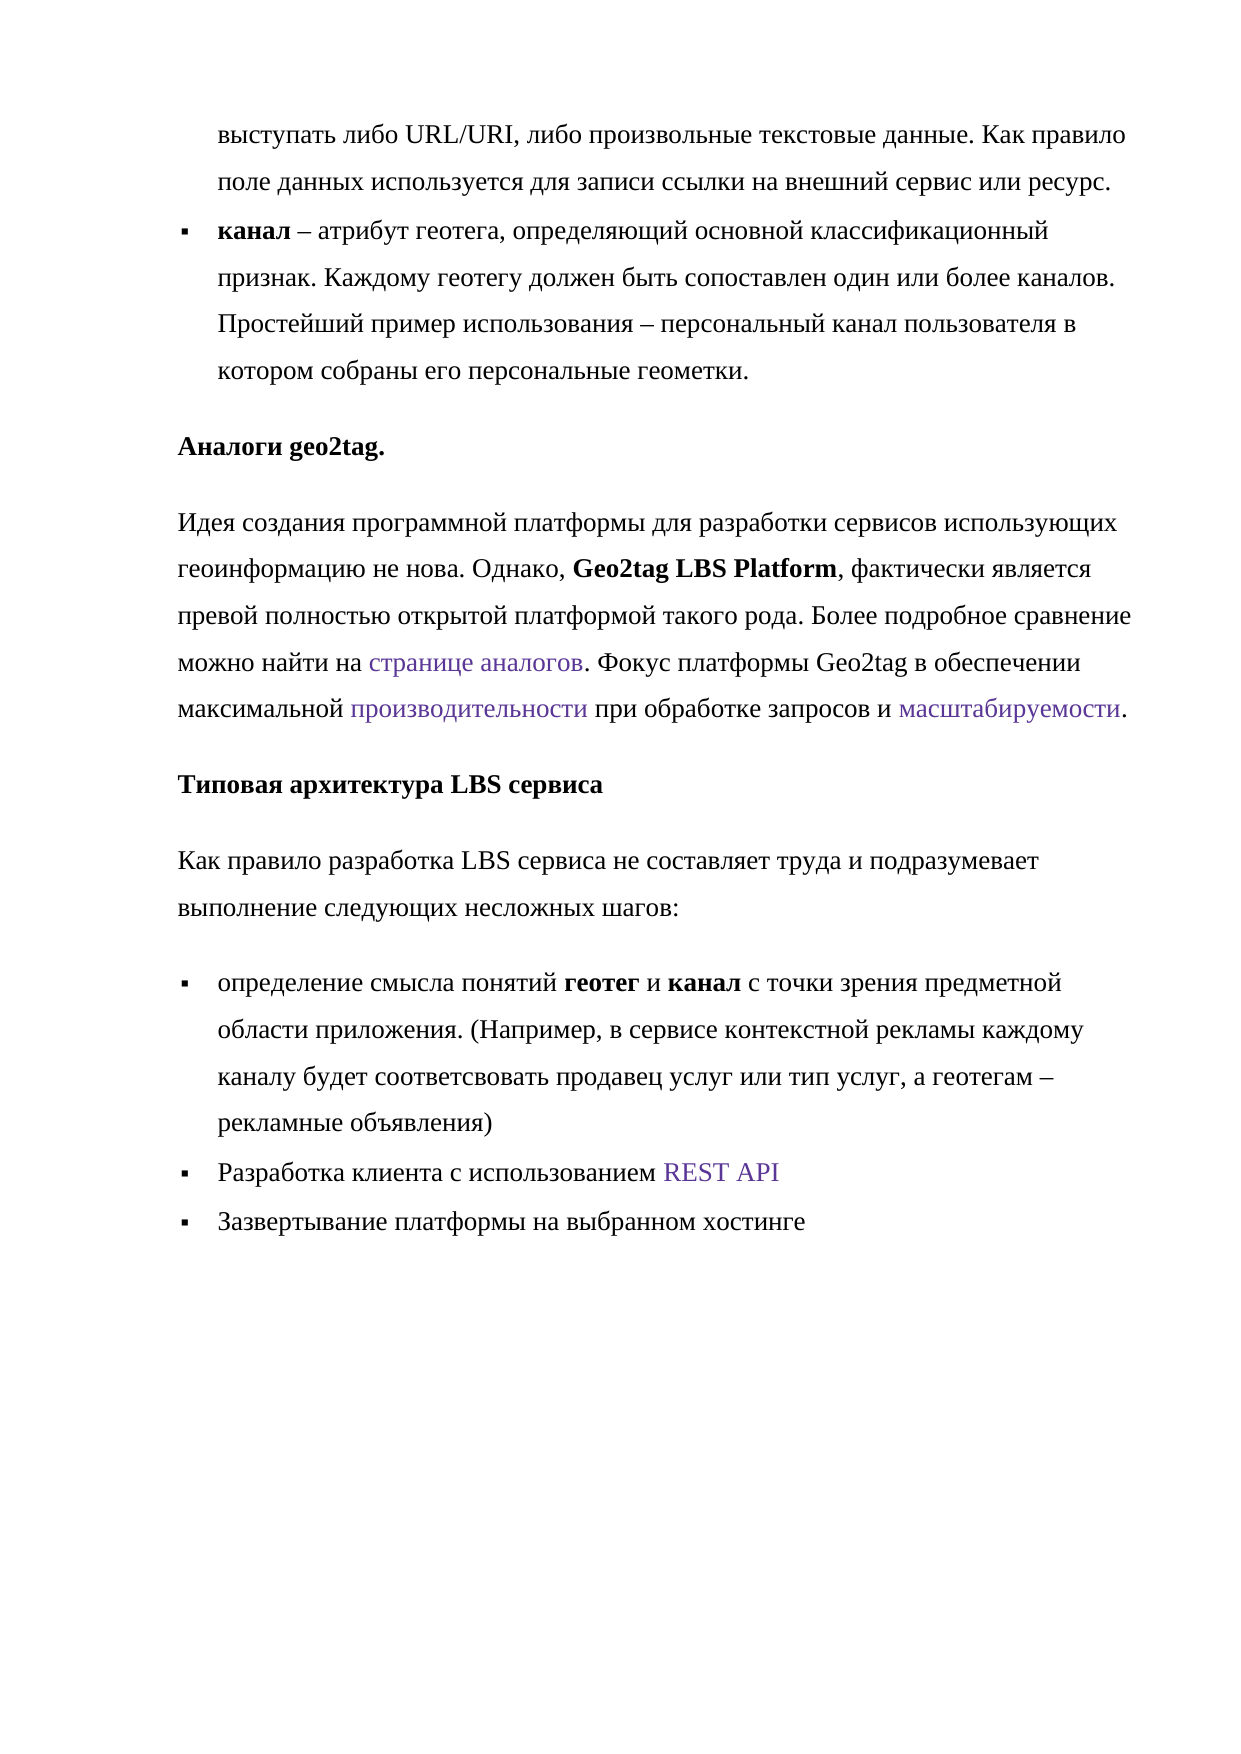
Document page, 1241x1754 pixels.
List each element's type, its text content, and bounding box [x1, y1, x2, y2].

subtitle Аналоги geo2tag. [177, 430, 1152, 461]
list Зазвертывание платформы на выбранном хостинге [180, 1205, 1152, 1236]
text Как правило разработка LBS сервиса не составляет труда и подразумевает выполнение следующих несложных шагов: [177, 844, 1152, 922]
subtitle Типовая архитектура LBS сервиса [177, 768, 1152, 799]
text Идея создания программной платформы для разработки сервисов использующих геоинформацию не нова. Однако, Geo2tag LBS Platform, фактически является превой полностью открытой платформой такого рода. Более подробное сравнение можно найти на странице аналогов. Фокус платформы Geo2tag в обеспечении максимальной производительности при обработке запросов и масштабируемости. [177, 506, 1152, 723]
list определение смысла понятий геотег и канал с точки зрения предметной области приложения. (Например, в сервисе контекстной рекламы каждому каналу будет соответсвовать продавец услуг или тип услуг, а геотегам – рекламные объявления) [180, 966, 1152, 1138]
list Разработка клиента с использованием REST API [180, 1156, 1152, 1187]
list канал – атрибут геотега, определяющий основной классификационный признак. Каждому геотегу должен быть сопоставлен один или более каналов. Простейший пример использования – персональный канал пользователя в котором собраны его персональные геометки. [180, 214, 1152, 385]
